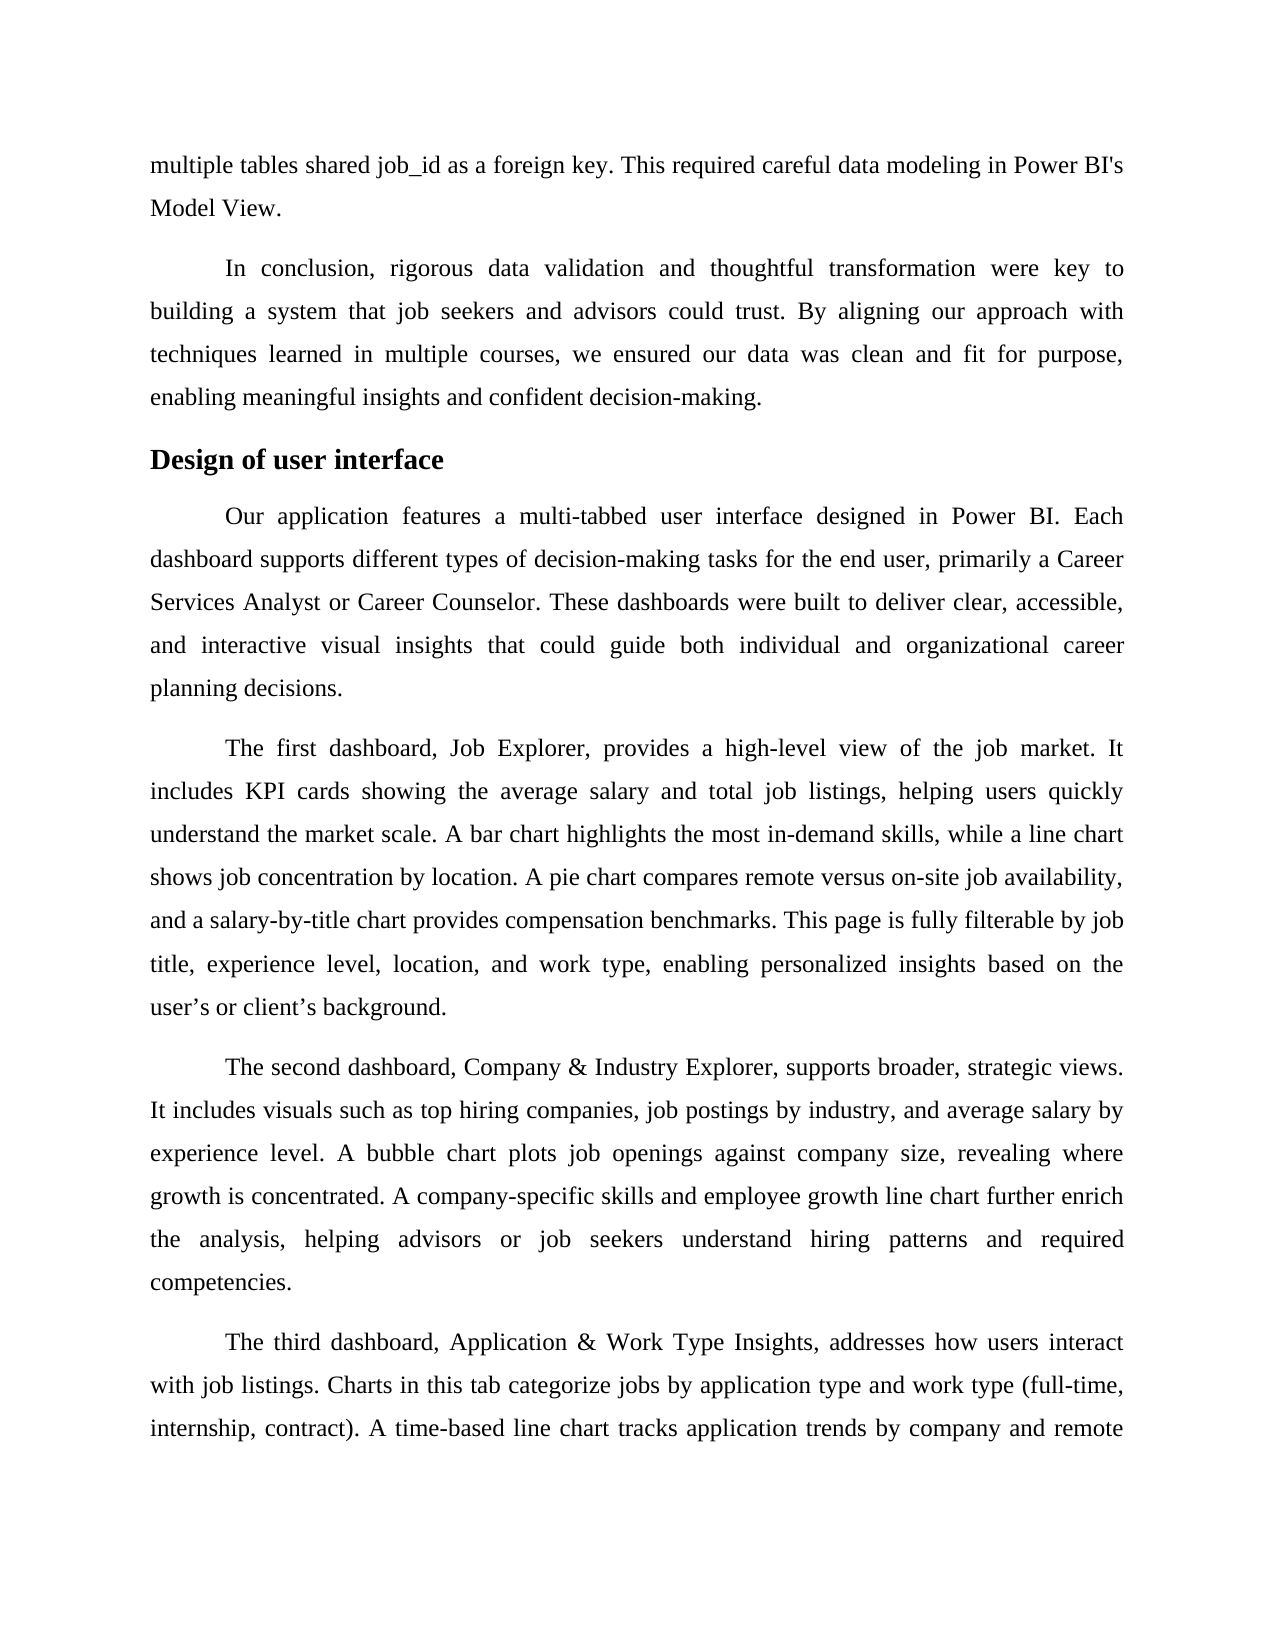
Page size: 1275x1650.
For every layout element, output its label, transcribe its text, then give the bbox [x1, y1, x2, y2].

subtitle Design of user interface [150, 442, 1125, 476]
text Our application features a multi-tabbed user interface designed in Power BI. Each dashboard supports different types of decision-making tasks for the end user, primarily a Career Services Analyst or Career Counselor. These dashboards were built to deliver clear, accessible, and interactive visual insights that could guide both individual and organizational career planning decisions. [150, 501, 1125, 702]
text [150, 150, 1125, 222]
text In conclusion, rigorous data validation and thoughtful transformation were key to building a system that job seekers and advisors could trust. By aligning our approach with techniques learned in multiple courses, we ensured our data was clean and fit for purpose, enabling meaningful insights and confident decision-making. [150, 253, 1125, 411]
text The first dashboard, Job Explorer, provides a high-level view of the job market. It includes KPI cards showing the average salary and total job listings, helping users quickly understand the market scale. A bar chart highlights the most in-demand skills, while a line chart shows job concentration by location. A pie chart compares remote versus on-site job availability, and a salary-by-title chart provides compensation benchmarks. This page is fully filterable by job title, experience level, location, and work type, enabling personalized insights based on the user’s or client’s background. [150, 733, 1125, 1021]
text The second dashboard, Company & Industry Explorer, supports broader, strategic views. It includes visuals such as top hiring companies, job postings by industry, and average salary by experience level. A bubble chart plots job openings against company size, revealing where growth is concentrated. A company-specific skills and employee growth line chart further enrich the analysis, helping advisors or job seekers understand hiring patterns and required competencies. [150, 1052, 1125, 1296]
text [150, 1327, 1125, 1442]
